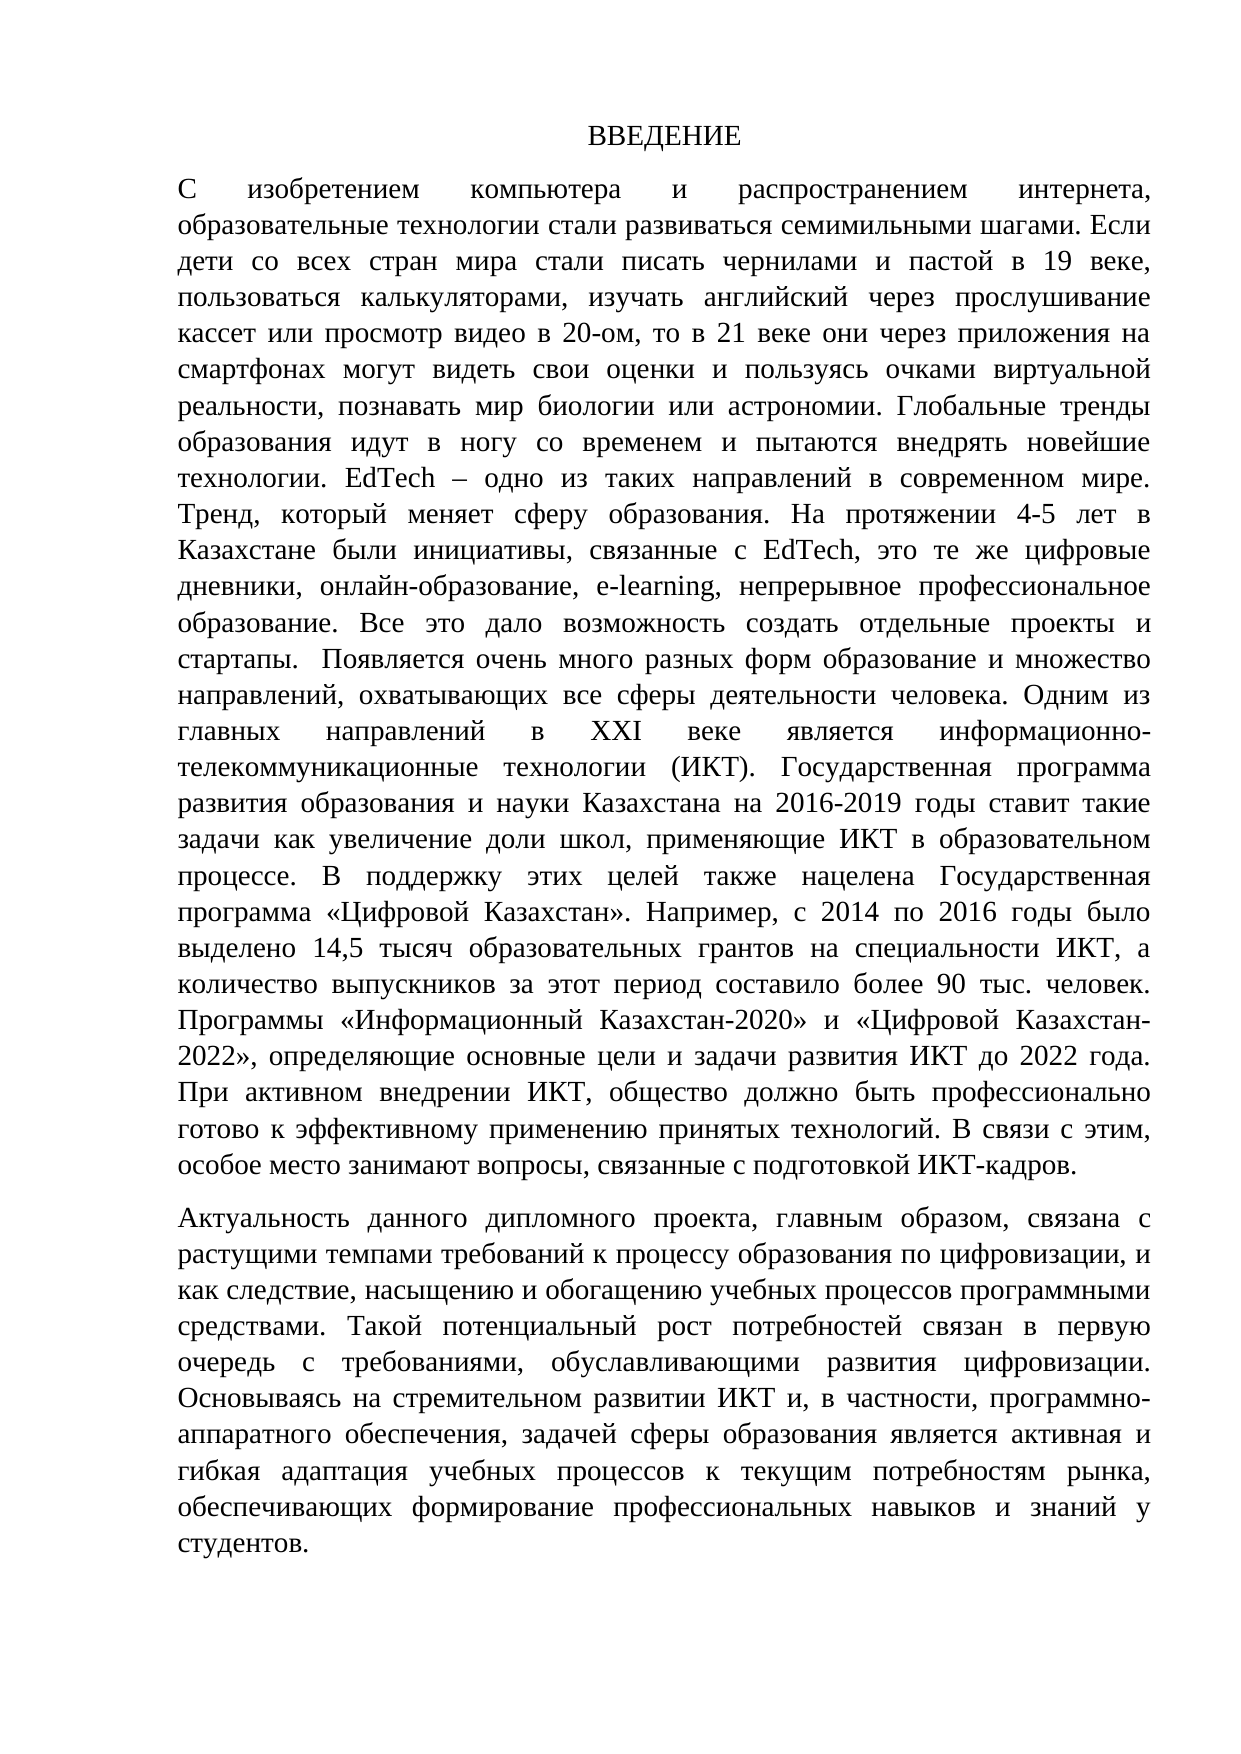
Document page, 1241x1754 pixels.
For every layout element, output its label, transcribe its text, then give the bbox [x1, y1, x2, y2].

text С изобретением компьютера и распространением интернета, образовательные технологии стали развиваться семимильными шагами. Если дети со всех стран мира стали писать чернилами и пастой в 19 веке, пользоваться калькуляторами, изучать английский через прослушивание кассет или просмотр видео в 20-ом, то в 21 веке они через приложения на смартфонах могут видеть свои оценки и пользуясь очками виртуальной реальности, познавать мир биологии или астрономии. Глобальные тренды образования идут в ногу со временем и пытаются внедрять новейшие технологии. EdTech – одно из таких направлений в современном мире. Тренд, который меняет сферу образования. На протяжении 4-5 лет в Казахстане были инициативы, связанные с EdTech, это те же цифровые дневники, онлайн-образование, e-learning, непрерывное профессиональное образование. Все это дало возможность создать отдельные проекты и стартапы. Появляется очень много разных форм образование и множество направлений, охватывающих все сферы деятельности человека. Одним из главных направлений в XXI веке является информационно-телекоммуникационные технологии (ИКТ). Государственная программа развития образования и науки Казахстана на 2016-2019 годы ставит такие задачи как увеличение доли школ, применяющие ИКТ в образовательном процессе. В поддержку этих целей также нацелена Государственная программа «Цифровой Казахстан». Например, с 2014 по 2016 годы было выделено 14,5 тысяч образовательных грантов на специальности ИКТ, а количество выпускников за этот период составило более 90 тыс. человек. Программы «Информационный Казахстан-2020» и «Цифровой Казахстан-2022», определяющие основные цели и задачи развития ИКТ до 2022 года. При активном внедрении ИКТ, общество должно быть профессионально готово к эффективному применению принятых технологий. В связи с этим, особое место занимают вопросы, связанные с подготовкой ИКТ-кадров. [177, 171, 1152, 1180]
text Актуальность данного дипломного проекта, главным образом, связана с растущими темпами требований к процессу образования по цифровизации, и как следствие, насыщению и обогащению учебных процессов программными средствами. Такой потенциальный рост потребностей связан в первую очередь с требованиями, обуславливающими развития цифровизации. Основываясь на стремительном развитии ИКТ и, в частности, программно-аппаратного обеспечения, задачей сферы образования является активная и гибкая адаптация учебных процессов к текущим потребностям рынка, обеспечивающих формирование профессиональных навыков и знаний у студентов. [177, 1200, 1152, 1558]
text ВВЕДЕНИЕ [177, 118, 1152, 152]
